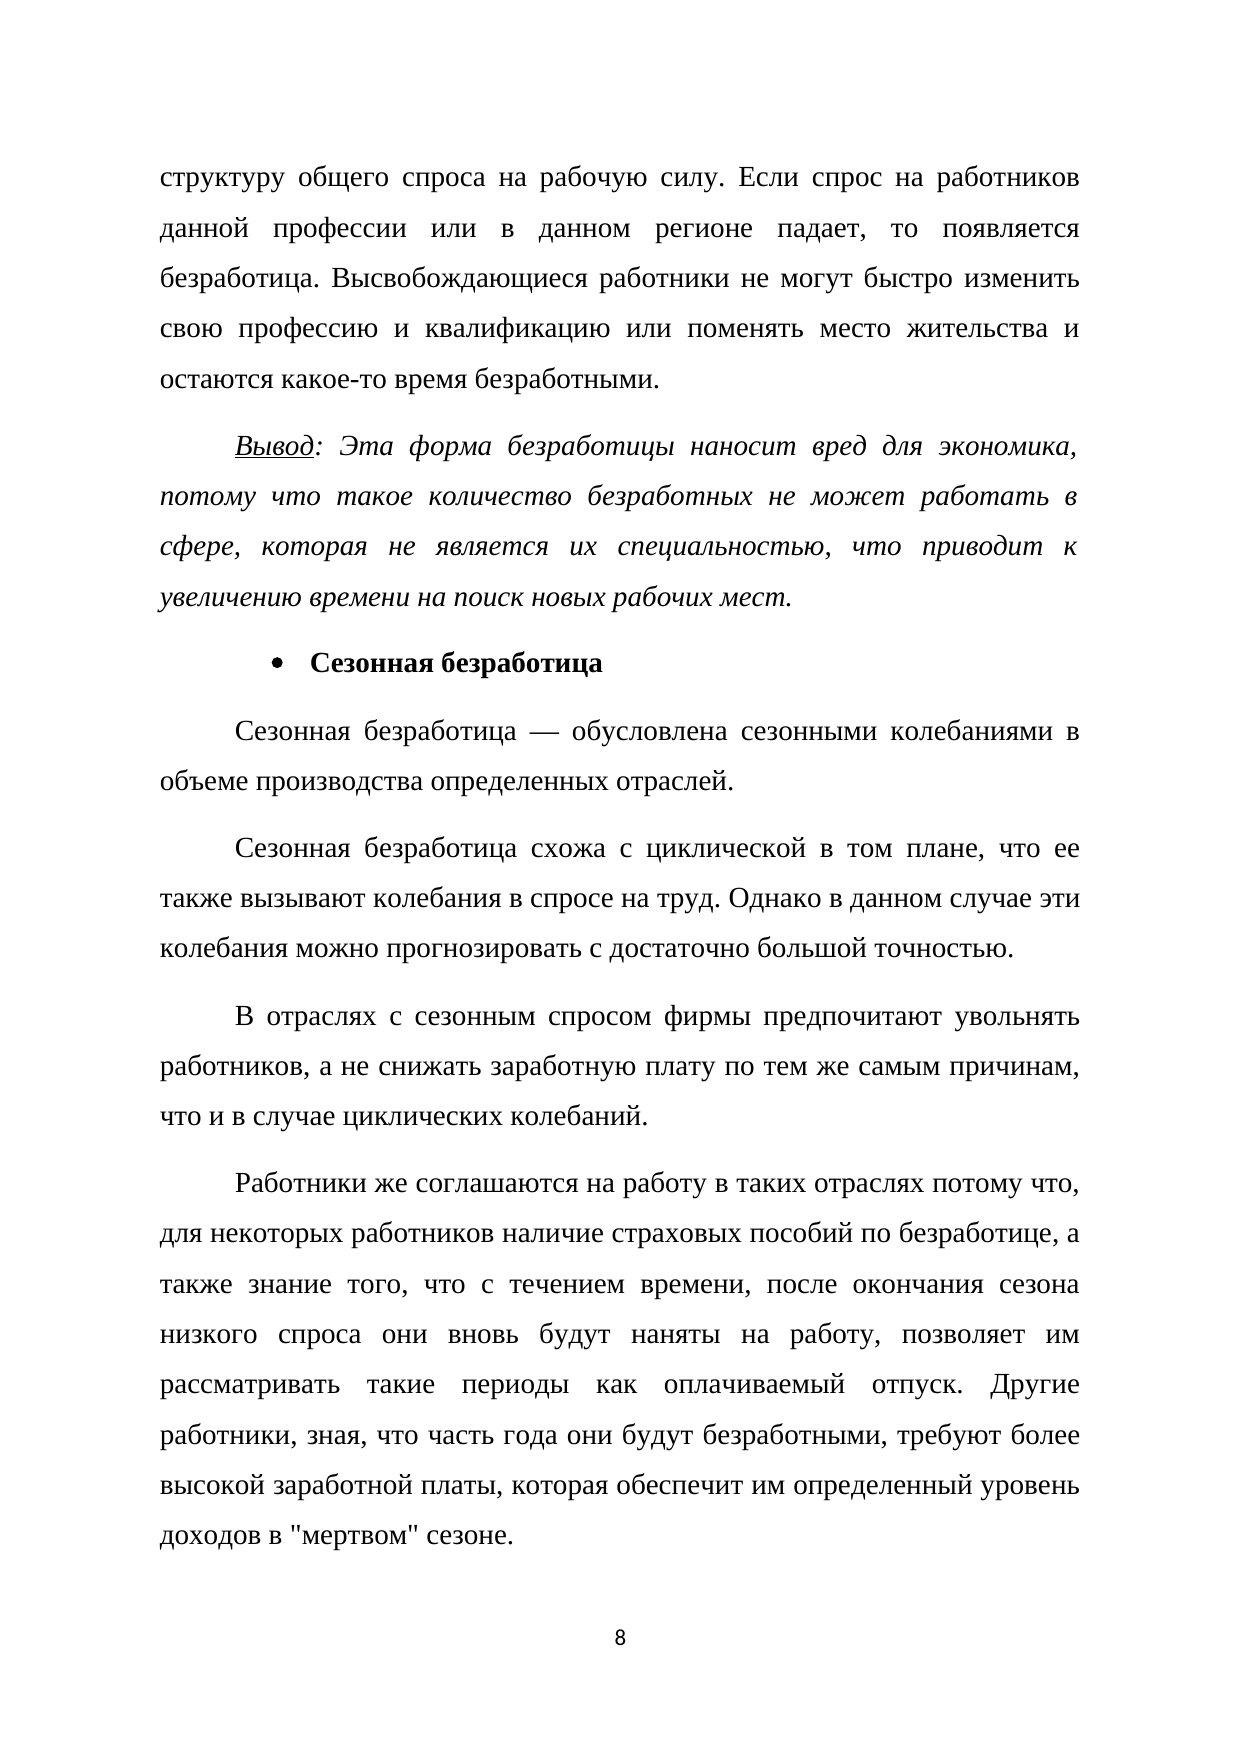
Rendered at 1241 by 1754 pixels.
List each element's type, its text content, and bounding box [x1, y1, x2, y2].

text В отраслях с сезонным спросом фирмы предпочитают увольнять работников, а не снижать заработную плату по тем же самым причинам, что и в случае циклических колебаний. [159, 998, 1081, 1132]
text Сезонная безработица схожа с циклической в том плане, что ее также вызывают колебания в спросе на труд. Однако в данном случае эти колебания можно прогнозировать с достаточно большой точностью. [159, 830, 1081, 964]
list Сезонная безработица [272, 646, 1081, 679]
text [159, 159, 1081, 394]
text Вывод: Эта форма безработицы наносит вред для экономика, потому что такое количество безработных не может работать в сфере, которая не является их специальностью, что приводит к увеличению времени на поиск новых рабочих мест. [159, 428, 1081, 612]
text Сезонная безработица — обусловлена сезонными колебаниями в объеме производства определенных отраслей. [159, 713, 1081, 797]
text Работники же соглашаются на работу в таких отраслях потому что, для некоторых работников наличие страховых пособий по безработице, а также знание того, что с течением времени, после окончания сезона низкого спроса они вновь будут наняты на работу, позволяет им рассматривать такие периоды как оплачиваемый отпуск. Другие работники, зная, что часть года они будут безработными, требуют более высокой заработной платы, которая обеспечит им определенный уровень доходов в "мертвом" сезоне. [159, 1165, 1081, 1551]
